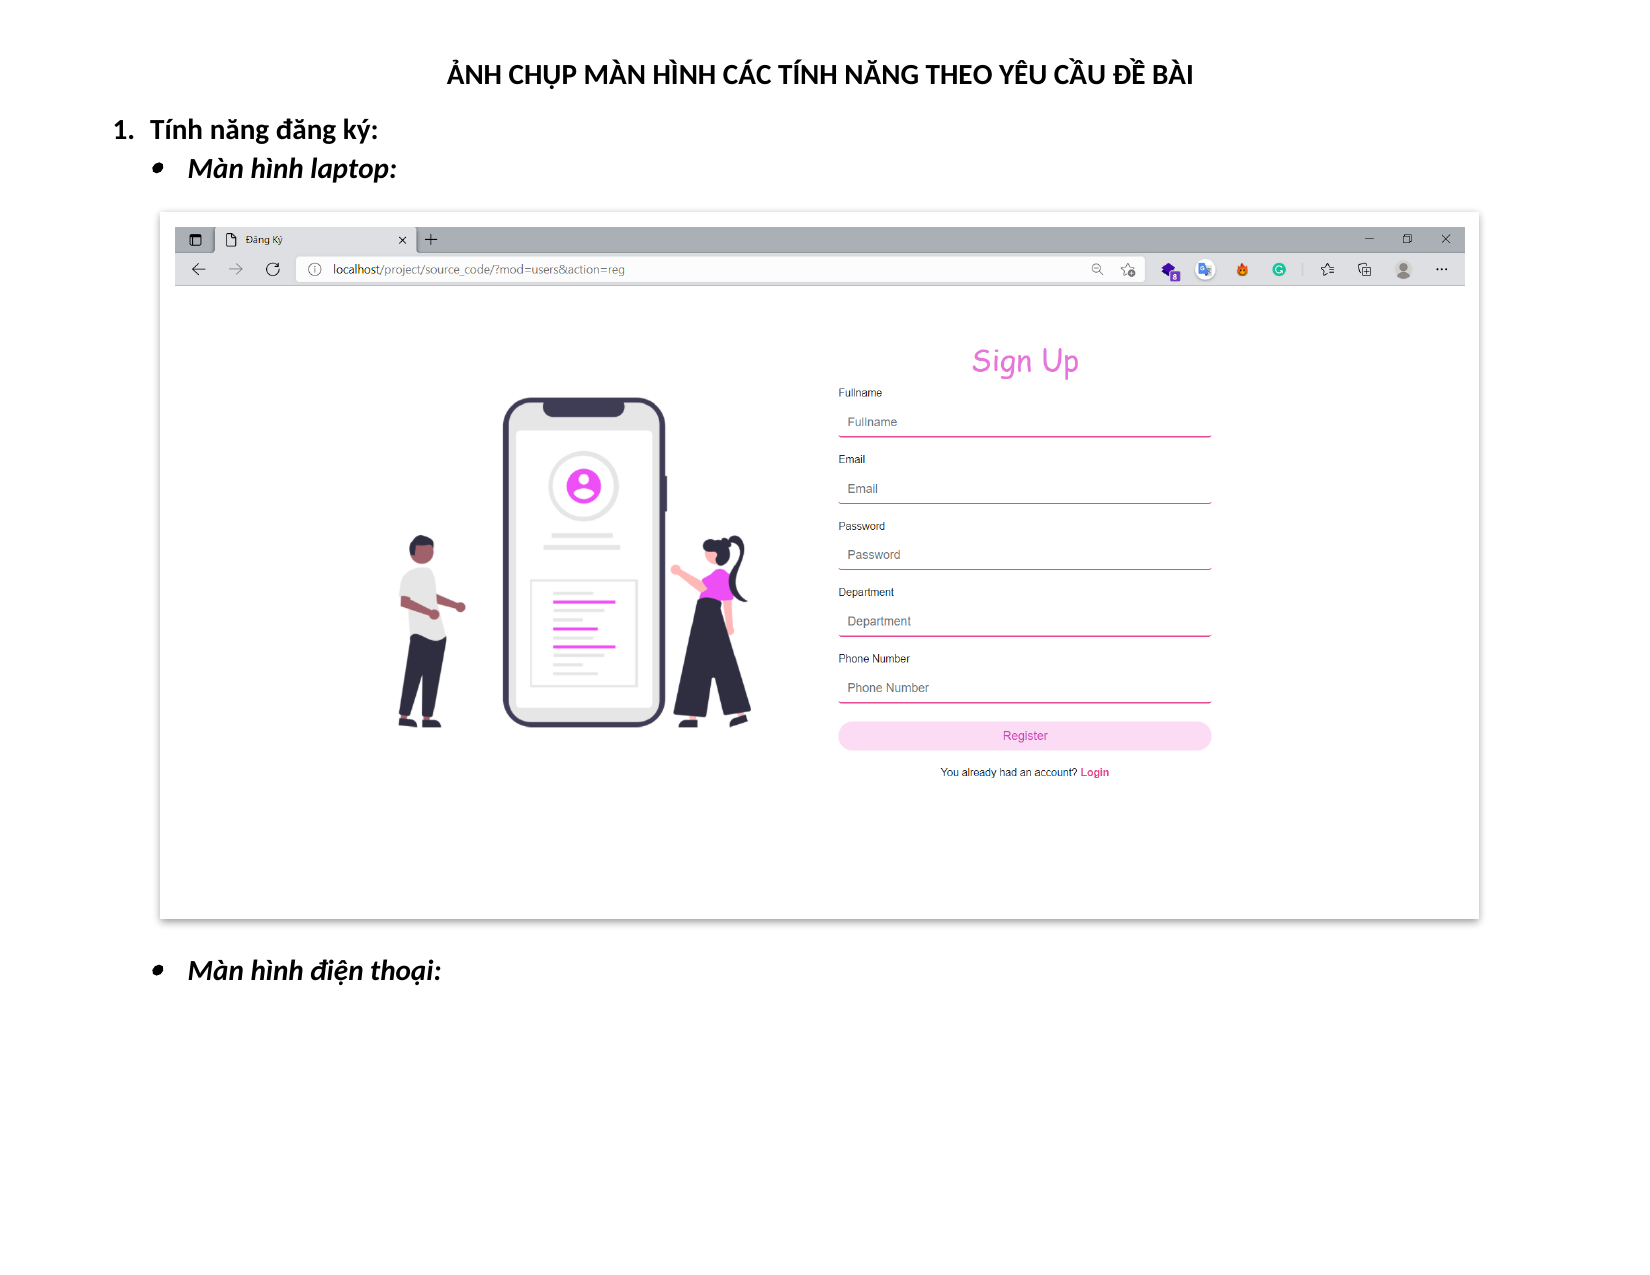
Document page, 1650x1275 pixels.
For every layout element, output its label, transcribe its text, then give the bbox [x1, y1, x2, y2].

list Màn hình điện thoại: [150, 952, 1566, 988]
list Tính năng đăng ký: [112, 111, 1566, 147]
picture [175, 227, 1465, 905]
list Màn hình laptop: [150, 150, 1566, 185]
text ẢNH CHỤP MÀN HÌNH CÁC TÍNH NĂNG THEO YÊU CẦU ĐỀ BÀI [75, 56, 1566, 92]
